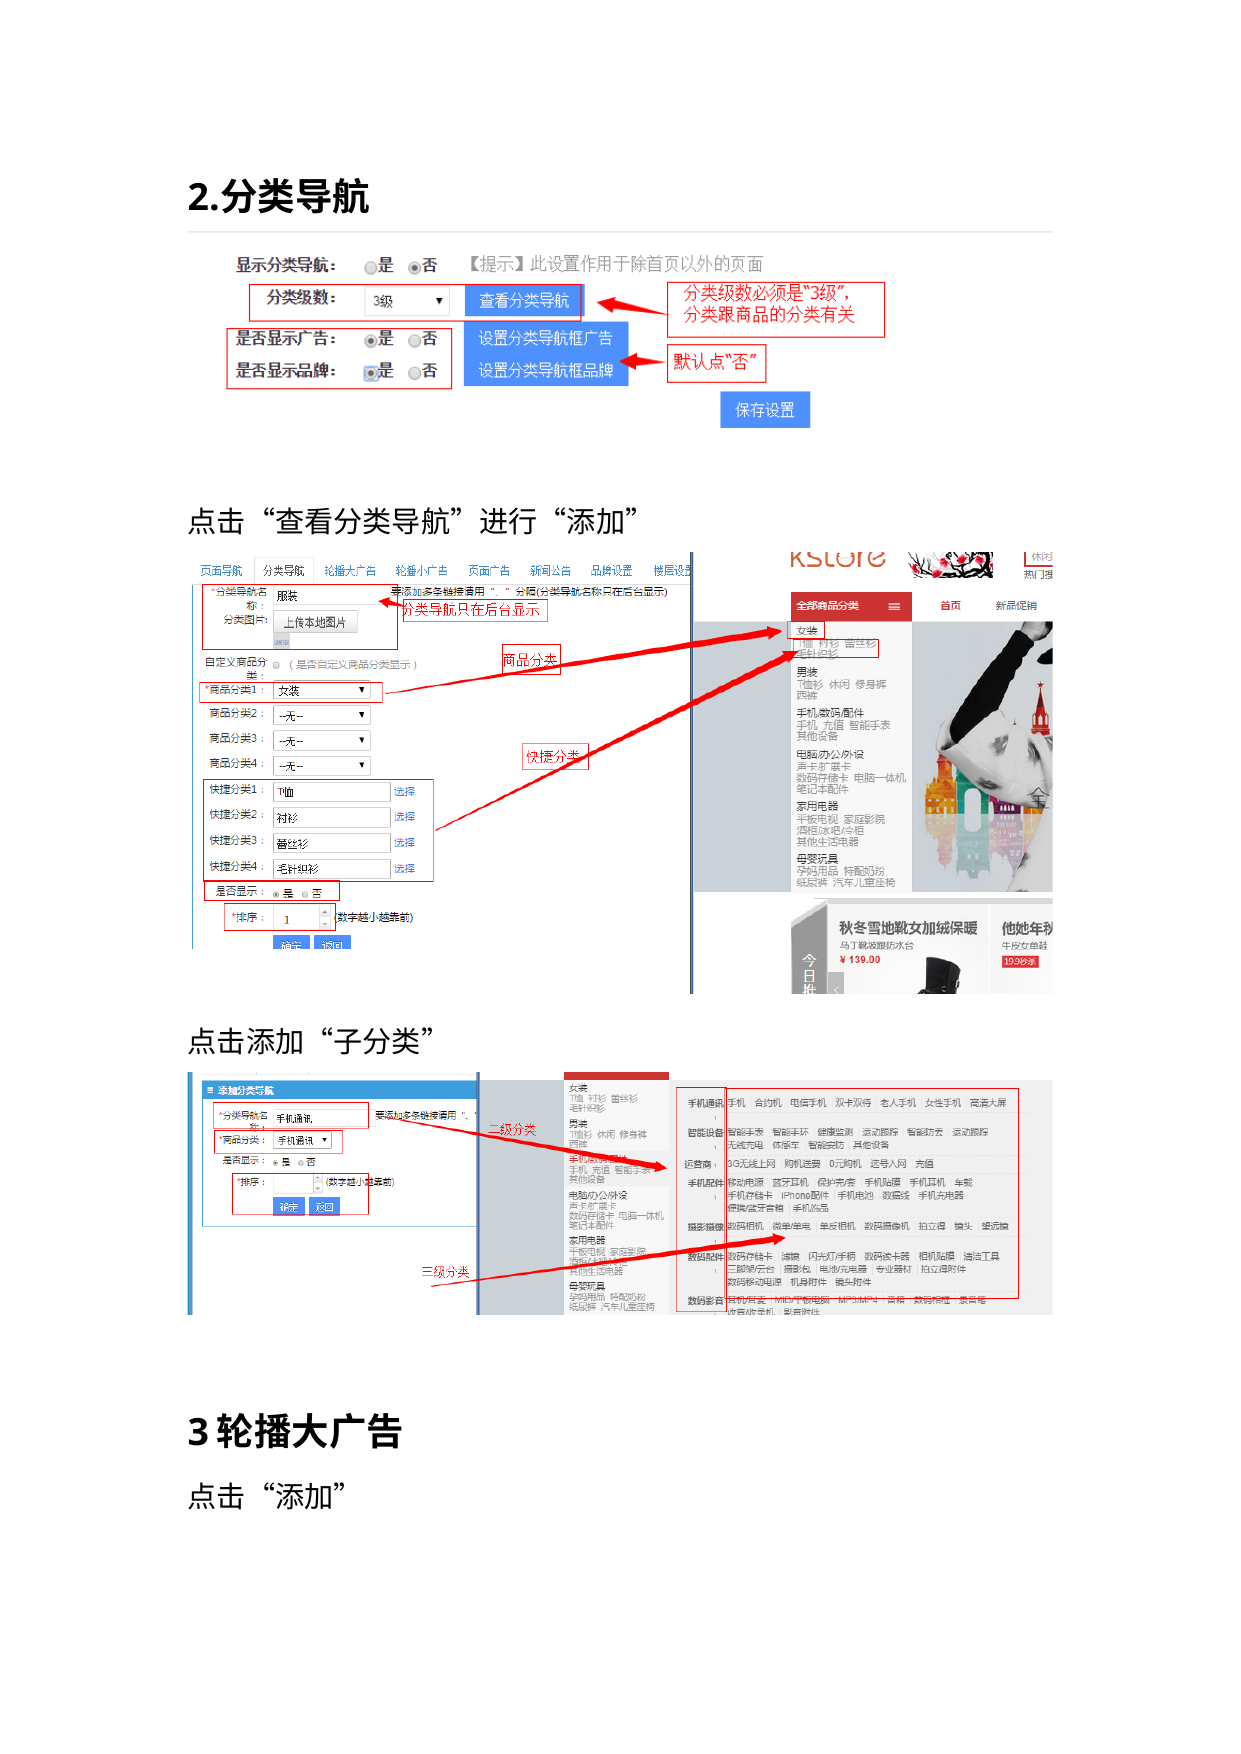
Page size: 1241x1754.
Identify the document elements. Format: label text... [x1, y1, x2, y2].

text 点击“添加” [187, 1462, 1053, 1527]
text 点击添加“子分类” [187, 1007, 1053, 1072]
text 点击“查看分类导航”进行“添加” [187, 487, 1053, 552]
picture [187, 227, 1053, 471]
text 2.分类导航 [187, 162, 1053, 227]
picture [187, 1072, 1053, 1315]
picture [187, 552, 1053, 994]
text 3轮播大广告 [187, 1397, 1053, 1462]
